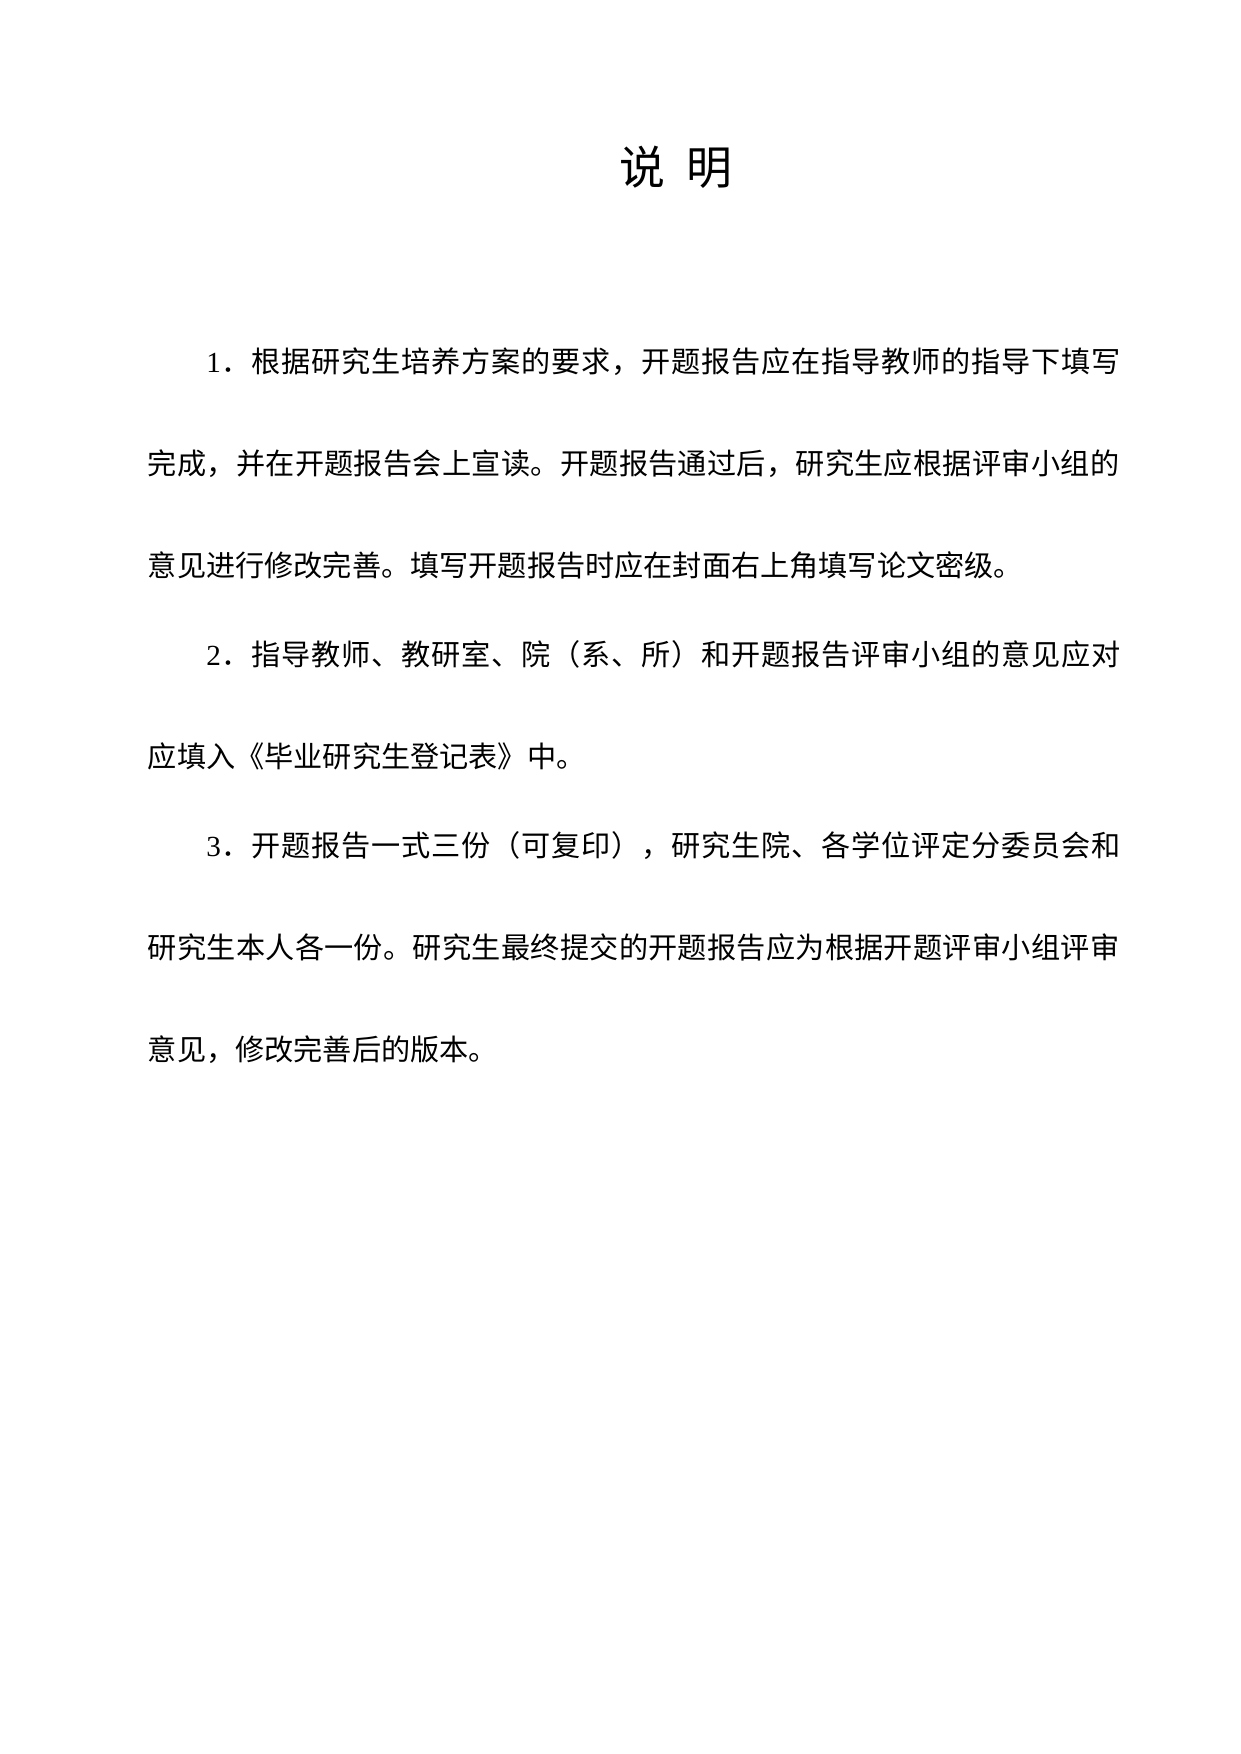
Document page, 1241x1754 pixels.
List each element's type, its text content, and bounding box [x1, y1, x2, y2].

text 3．开题报告一式三份（可复印），研究生院、各学位评定分委员会和研究生本人各一份。研究生最终提交的开题报告应为根据开题评审小组评审意见，修改完善后的版本。 [148, 810, 1122, 1082]
text 说 明 [162, 131, 1122, 199]
text 1．根据研究生培养方案的要求，开题报告应在指导教师的指导下填写完成，并在开题报告会上宣读。开题报告通过后，研究生应根据评审小组的意见进行修改完善。填写开题报告时应在封面右上角填写论文密级。 [148, 326, 1122, 598]
text 2．指导教师、教研室、院（系、所）和开题报告评审小组的意见应对应填入《毕业研究生登记表》中。 [148, 619, 1122, 789]
